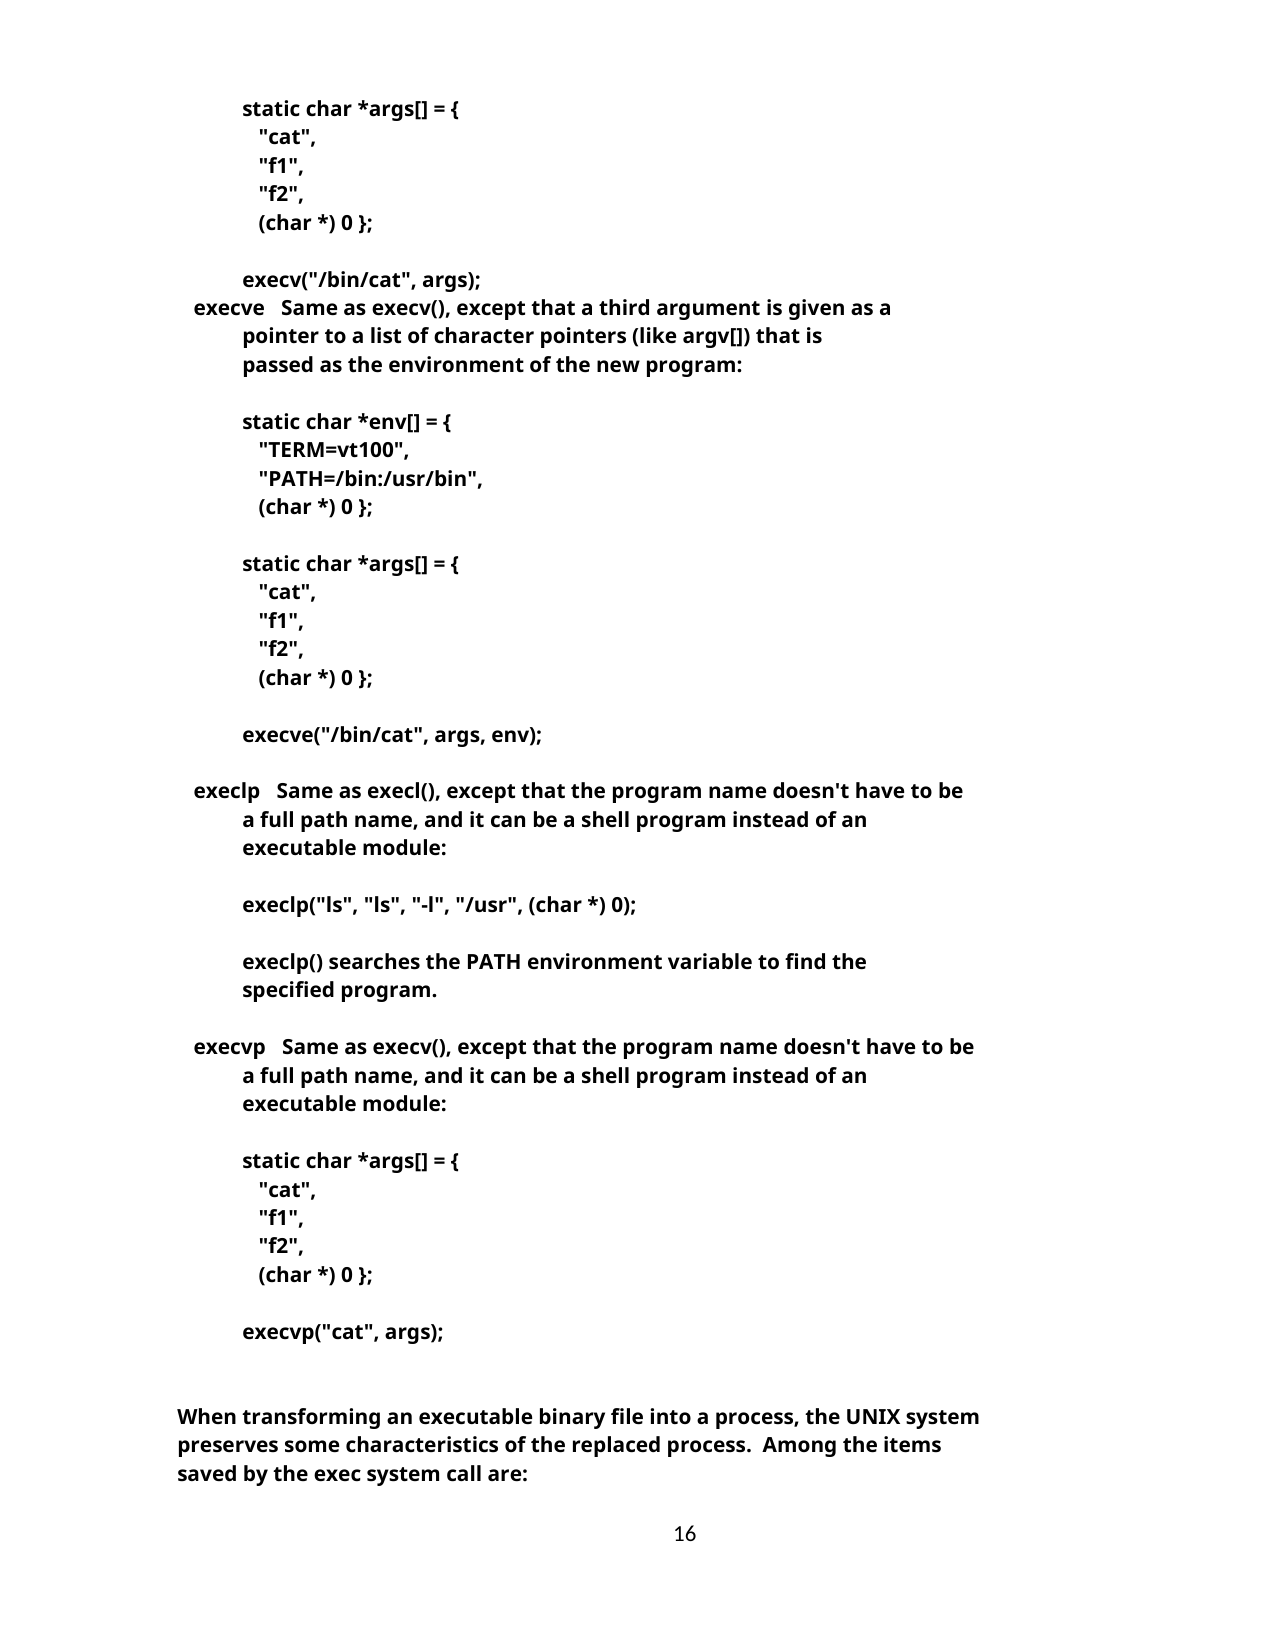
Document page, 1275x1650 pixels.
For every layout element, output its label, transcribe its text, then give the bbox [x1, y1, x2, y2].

text "f2", [150, 1232, 1219, 1260]
text executable module: [150, 1089, 1219, 1118]
text specified program. [150, 976, 1219, 1004]
text pointer to a list of character pointers (like argv[]) that is [150, 322, 1219, 350]
text static char *args[] = { [150, 94, 1219, 122]
text a full path name, and it can be a shell program instead of an [150, 1061, 1219, 1089]
text When transforming an executable binary file into a process, the UNIX system [150, 1402, 1219, 1431]
text "f2", [150, 634, 1219, 663]
text static char *args[] = { [150, 1146, 1219, 1175]
text static char *env[] = { [150, 407, 1219, 435]
text "PATH=/bin:/usr/bin", [150, 464, 1219, 492]
text execlp("ls", "ls", "-l", "/usr", (char *) 0); [150, 890, 1219, 919]
text "f2", [150, 179, 1219, 208]
text execvp Same as execv(), except that the program name doesn't have to be [150, 1032, 1219, 1061]
text "f1", [150, 151, 1219, 179]
text execlp() searches the PATH environment variable to find the [150, 947, 1219, 976]
text "f1", [150, 1203, 1219, 1232]
text a full path name, and it can be a shell program instead of an [150, 805, 1219, 833]
text execve Same as execv(), except that a third argument is given as a [150, 293, 1219, 322]
text "cat", [150, 1175, 1219, 1203]
text "f1", [150, 606, 1219, 634]
text execv("/bin/cat", args); [150, 265, 1219, 293]
text "cat", [150, 577, 1219, 606]
text passed as the environment of the new program: [150, 350, 1219, 378]
text executable module: [150, 833, 1219, 862]
text (char *) 0 }; [150, 208, 1219, 236]
text execlp Same as execl(), except that the program name doesn't have to be [150, 777, 1219, 805]
text static char *args[] = { [150, 549, 1219, 577]
text (char *) 0 }; [150, 492, 1219, 521]
text (char *) 0 }; [150, 663, 1219, 691]
text execve("/bin/cat", args, env); [150, 720, 1219, 748]
text saved by the exec system call are: [150, 1459, 1219, 1487]
text "TERM=vt100", [150, 435, 1219, 464]
text execvp("cat", args); [150, 1317, 1219, 1345]
text "cat", [150, 122, 1219, 151]
text preserves some characteristics of the replaced process. Among the items [150, 1431, 1219, 1459]
text (char *) 0 }; [150, 1260, 1219, 1288]
